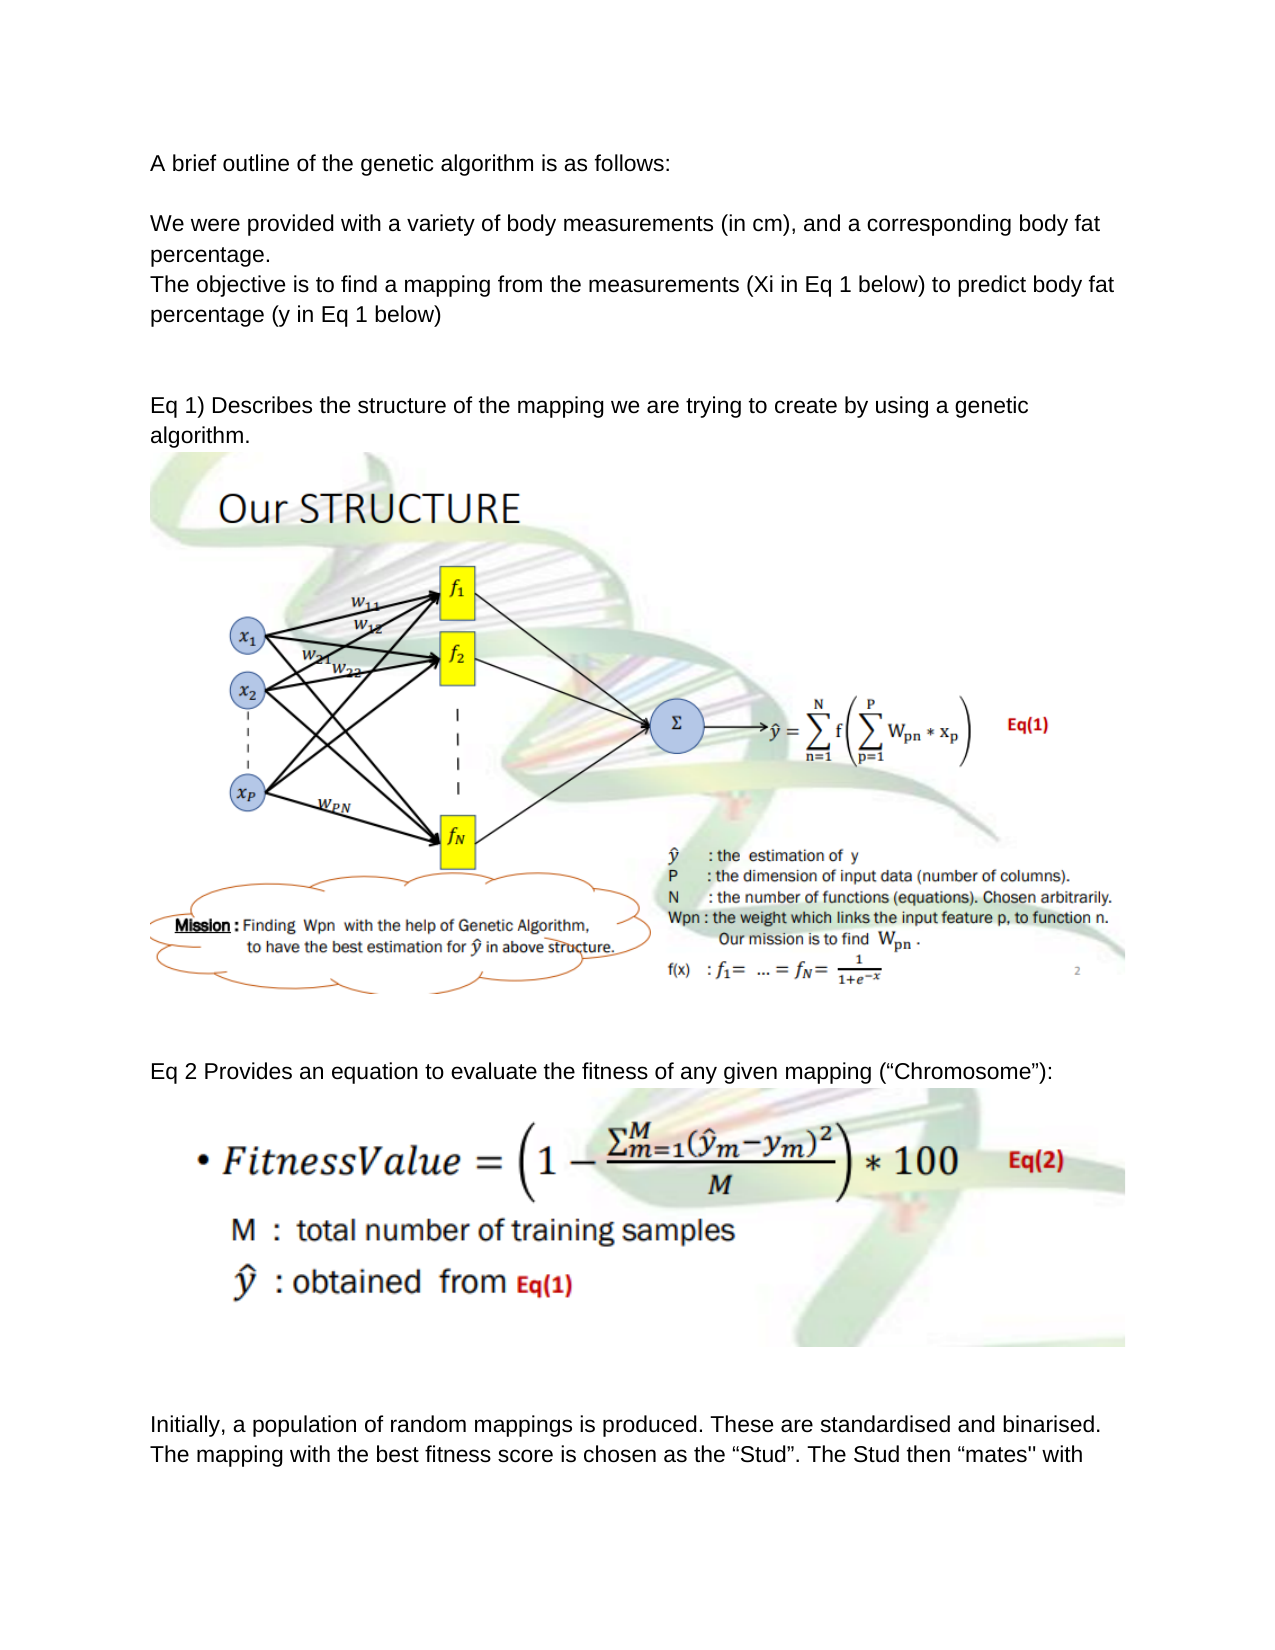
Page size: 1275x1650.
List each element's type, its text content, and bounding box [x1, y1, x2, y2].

text The objective is to find a mapping from the measurements (Xi in Eq 1 below) to predict body fat percentage (y in Eq 1 below) [150, 271, 1125, 327]
text A brief outline of the genetic algorithm is as follows: [150, 150, 1125, 176]
text We were provided with a variety of body measurements (in cm), and a corresponding body fat percentage. [150, 210, 1125, 267]
picture [150, 1088, 1125, 1347]
text Eq 1) Describes the structure of the mapping we are trying to create by using a genetic algorithm. [150, 392, 1125, 448]
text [150, 1411, 1125, 1467]
text Eq 2 Provides an equation to evaluate the fitness of any given mapping (“Chromosome”): [150, 1058, 1125, 1084]
picture [150, 452, 1125, 994]
